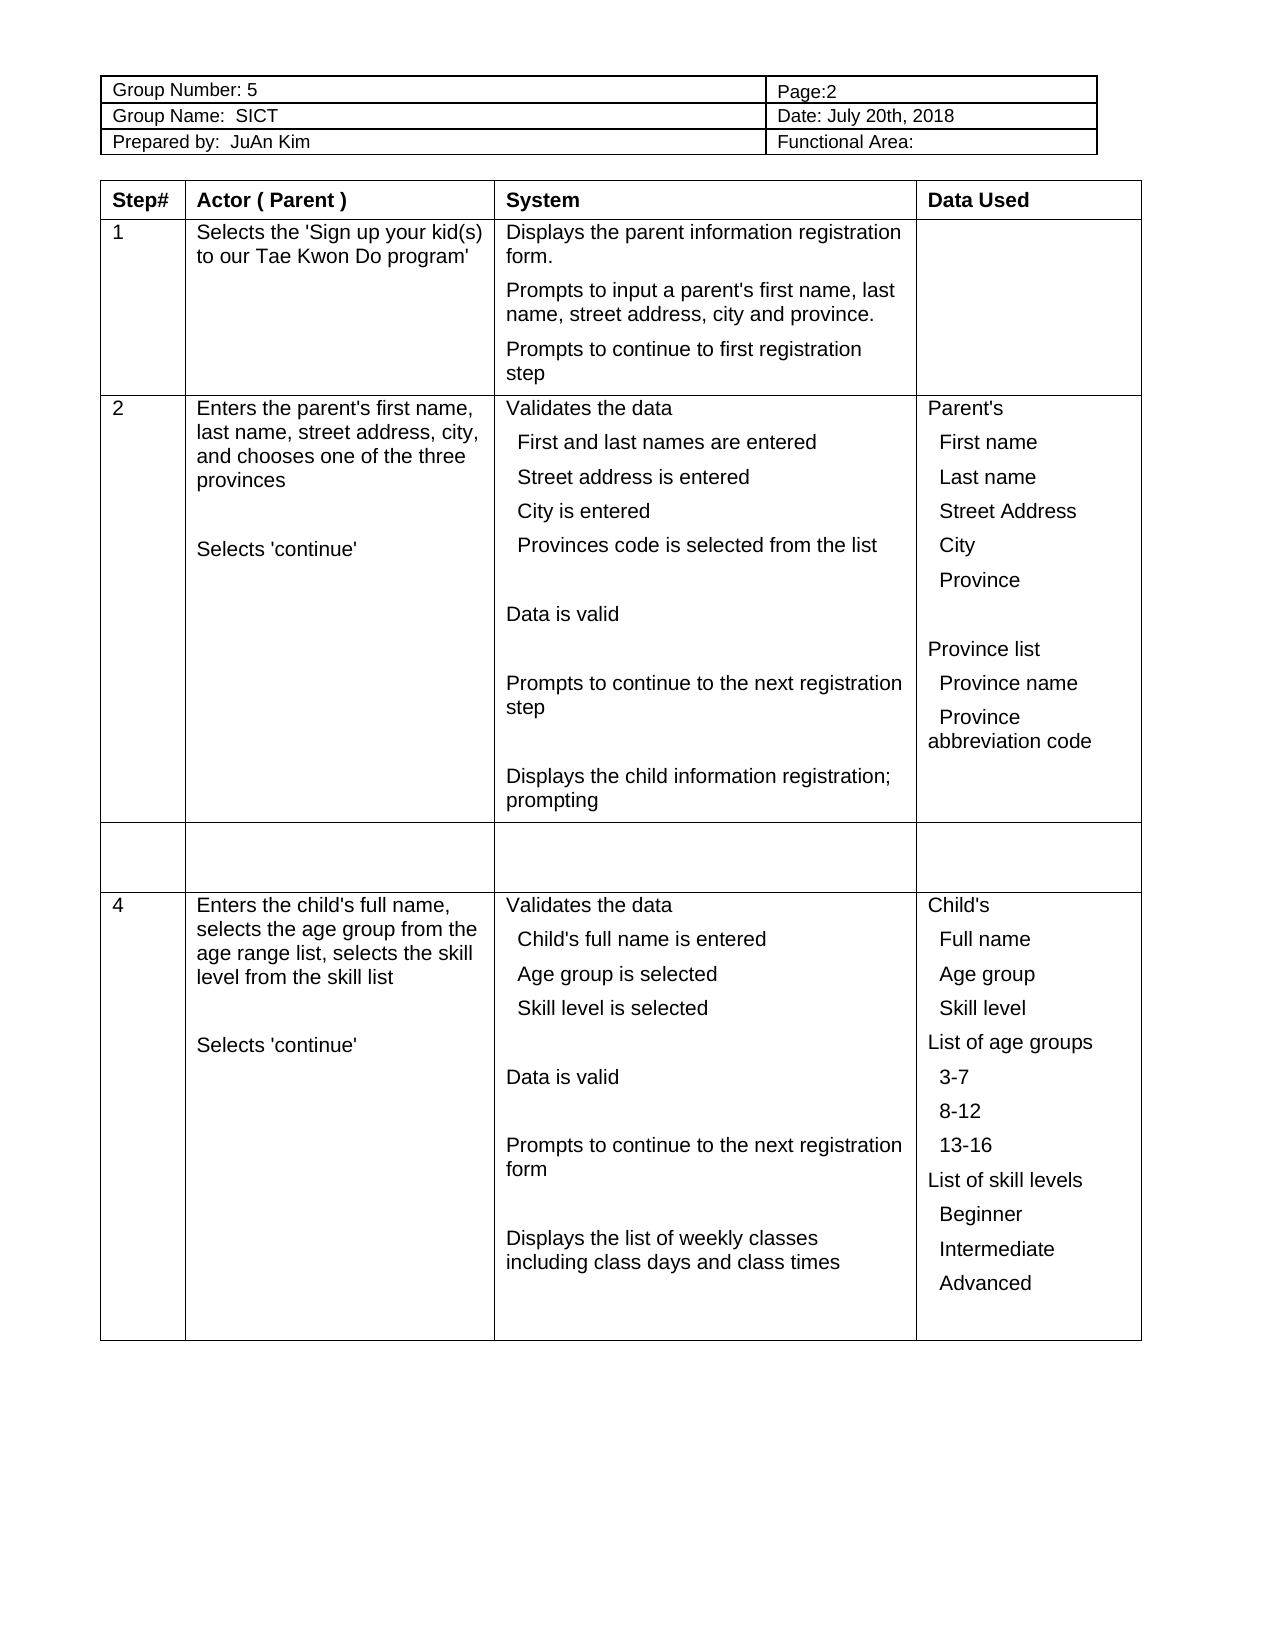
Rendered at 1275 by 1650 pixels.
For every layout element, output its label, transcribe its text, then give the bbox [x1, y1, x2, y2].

table_cell Enters the parent's first name, last name, street address, city, and chooses one of the three provinces Selects 'continue' [186, 396, 494, 822]
table_header System [495, 181, 916, 219]
table_cell [917, 220, 1141, 395]
table_cell Validates the data Child's full name is entered Age group is selected Skill level is selected Data is valid Prompts to continue to the next registration form Displays the list of weekly classes including class days and class times [495, 893, 916, 1339]
table_cell Child's Full name Age group Skill level List of age groups 3-7 8-12 13-16 List of skill levels Beginner Intermediate Advanced [917, 893, 1141, 1339]
table_cell Selects the 'Sign up your kid(s) to our Tae Kwon Do program' [186, 220, 494, 395]
table_cell [186, 823, 494, 892]
table_cell 4 [101, 893, 185, 1339]
table_header Data Used [917, 181, 1141, 219]
table_cell Displays the parent information registration form. Prompts to input a parent's first name, last name, street address, city and province. Prompts to continue to first registration step [495, 220, 916, 395]
table_cell Parent's First name Last name Street Address City Province Province list Province name Province abbreviation code [917, 396, 1141, 822]
table_cell [101, 823, 185, 892]
table_header Step# [101, 181, 185, 219]
table_header Actor ( Parent ) [186, 181, 494, 219]
table_cell [917, 823, 1141, 892]
table_cell Enters the child's full name, selects the age group from the age range list, selects the skill level from the skill list Selects 'continue' [186, 893, 494, 1339]
table_cell Validates the data First and last names are entered Street address is entered City is entered Provinces code is selected from the list Data is valid Prompts to continue to the next registration step Displays the child information registration; prompting [495, 396, 916, 822]
table_cell 2 [101, 396, 185, 822]
table_cell 1 [101, 220, 185, 395]
table_cell [495, 823, 916, 892]
